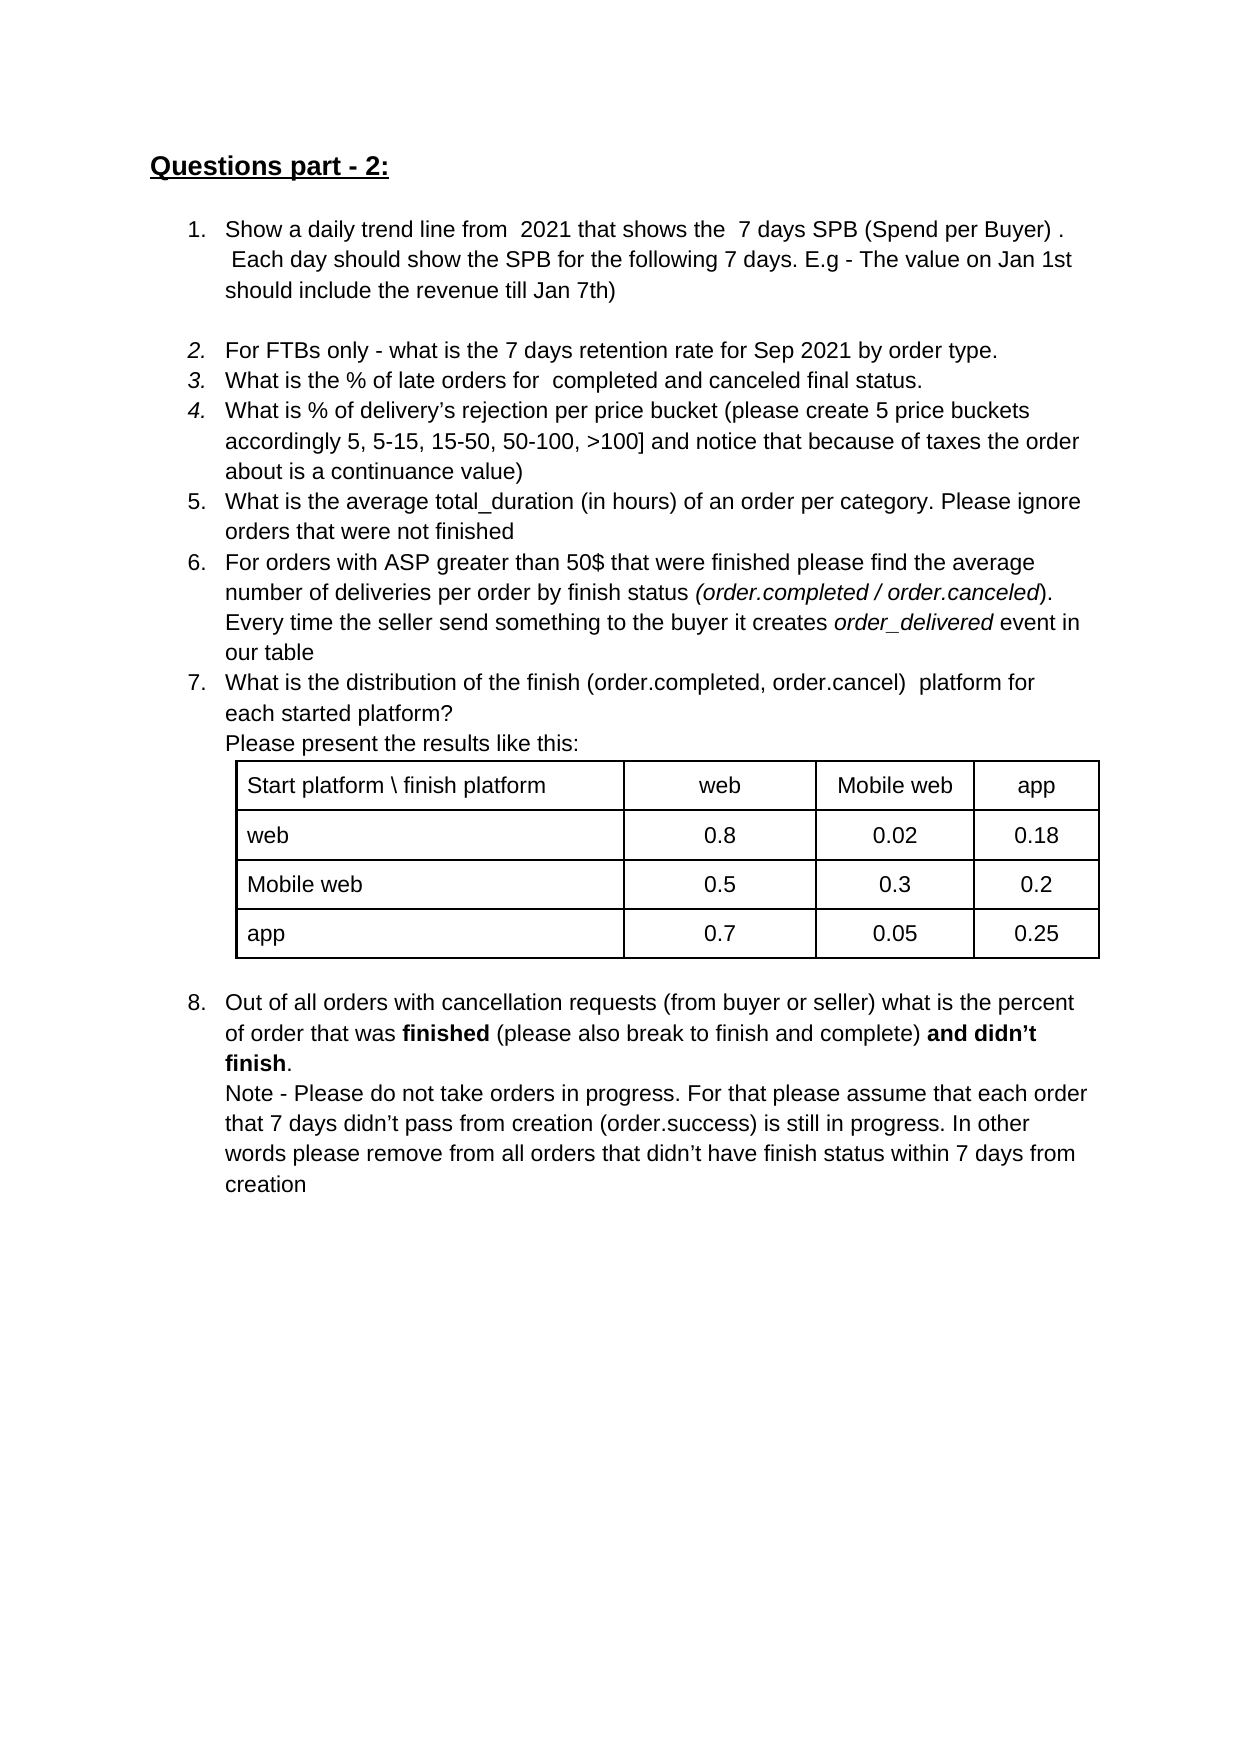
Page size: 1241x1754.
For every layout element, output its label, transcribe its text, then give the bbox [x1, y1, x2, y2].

table_cell 0.2 [975, 861, 1098, 908]
text Each day should show the SPB for the following 7 days. E.g - The value on Jan 1st should include the revenue till Jan 7th) [225, 246, 1090, 303]
table_cell 0.7 [625, 910, 815, 957]
list Out of all orders with cancellation requests (from buyer or seller) what is the percent of order that was finished (please also break to finish and complete) and didn’t finish. Note - Please do not take orders in progress. For that please assume that each order that 7 days didn’t pass from creation (order.success) is still in progress. In other words please remove from all orders that didn’t have finish status within 7 days from creation [187, 989, 1090, 1197]
table_cell 0.5 [625, 861, 815, 908]
table_cell 0.05 [817, 910, 973, 957]
table_cell web [238, 811, 623, 858]
list What is % of delivery’s rejection per price bucket (please create 5 price buckets accordingly 5, 5-15, 15-50, 50-100, >100] and notice that because of taxes the order about is a continuance value) [187, 397, 1090, 484]
list What is the distribution of the finish (order.completed, order.cancel) platform for each started platform? Please present the results like this: [187, 669, 1090, 756]
list For orders with ASP greater than 50$ that were finished please find the average number of deliveries per order by finish status (order.completed / order.canceled). Every time the seller send something to the buyer it creates order_delivered event in our table [187, 548, 1090, 665]
list For FTBs only - what is the 7 days retention rate for Sep 2021 by order type. [187, 337, 1090, 363]
table_header Start platform \ finish platform [238, 762, 623, 809]
table_cell Mobile web [238, 861, 623, 908]
list What is the % of late orders for completed and canceled final status. [187, 367, 1090, 393]
table_cell 0.02 [817, 811, 973, 858]
list Show a daily trend line from 2021 that shows the 7 days SPB (Spend per Buyer) . [187, 216, 1090, 242]
table_cell 0.18 [975, 811, 1098, 858]
list What is the average total_duration (in hours) of an order per category. Please ignore orders that were not finished [187, 488, 1090, 544]
table_cell 0.8 [625, 811, 815, 858]
table_header web [625, 762, 815, 809]
table_cell 0.3 [817, 861, 973, 908]
table_header app [975, 762, 1098, 809]
table_cell 0.25 [975, 910, 1098, 957]
text Questions part - 2: [150, 150, 1090, 181]
table_cell app [238, 910, 623, 957]
table_header Mobile web [817, 762, 973, 809]
